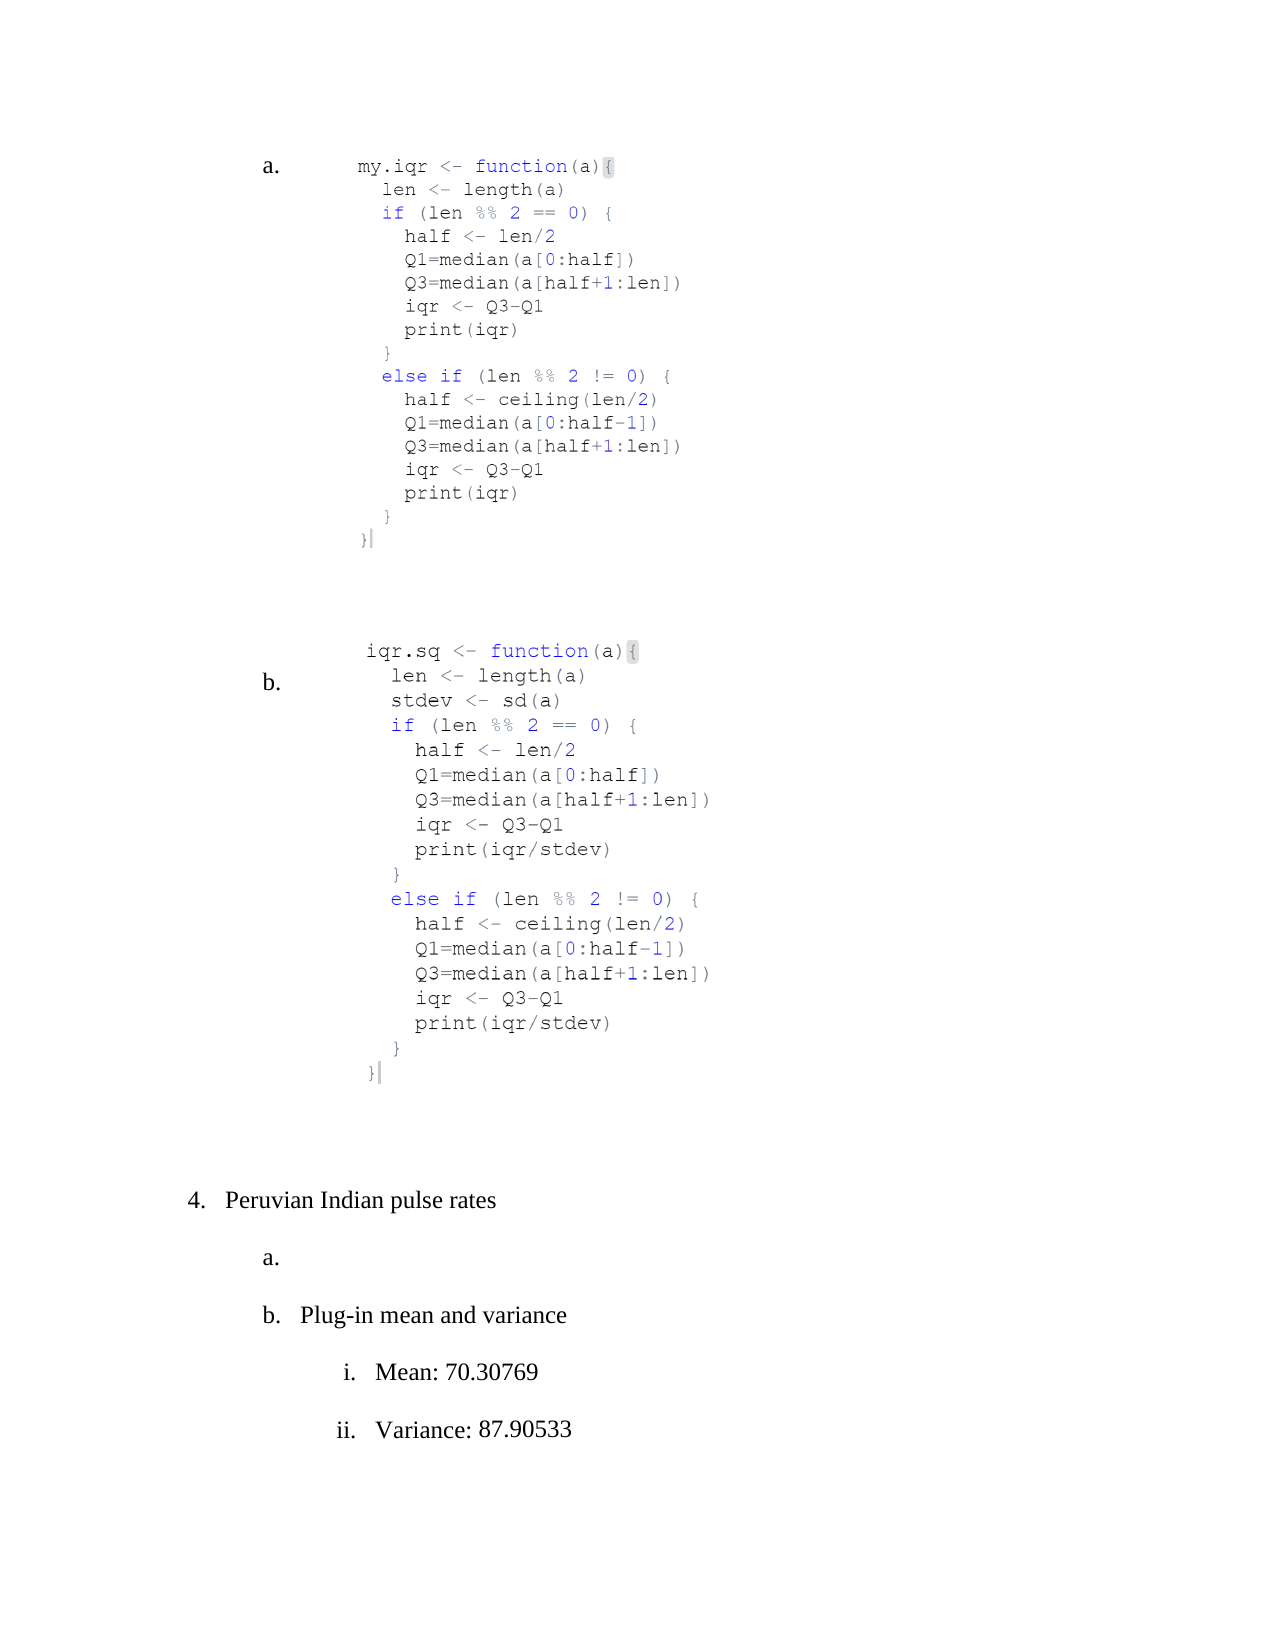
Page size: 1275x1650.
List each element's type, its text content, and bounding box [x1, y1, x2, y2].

list Variance: [356, 1415, 1125, 1444]
list Plug-in mean and variance [262, 1300, 1125, 1329]
picture [362, 640, 713, 1084]
picture [354, 157, 683, 548]
list Peruvian Indian pulse rates [187, 1185, 1125, 1214]
list Mean: [356, 1357, 1125, 1386]
